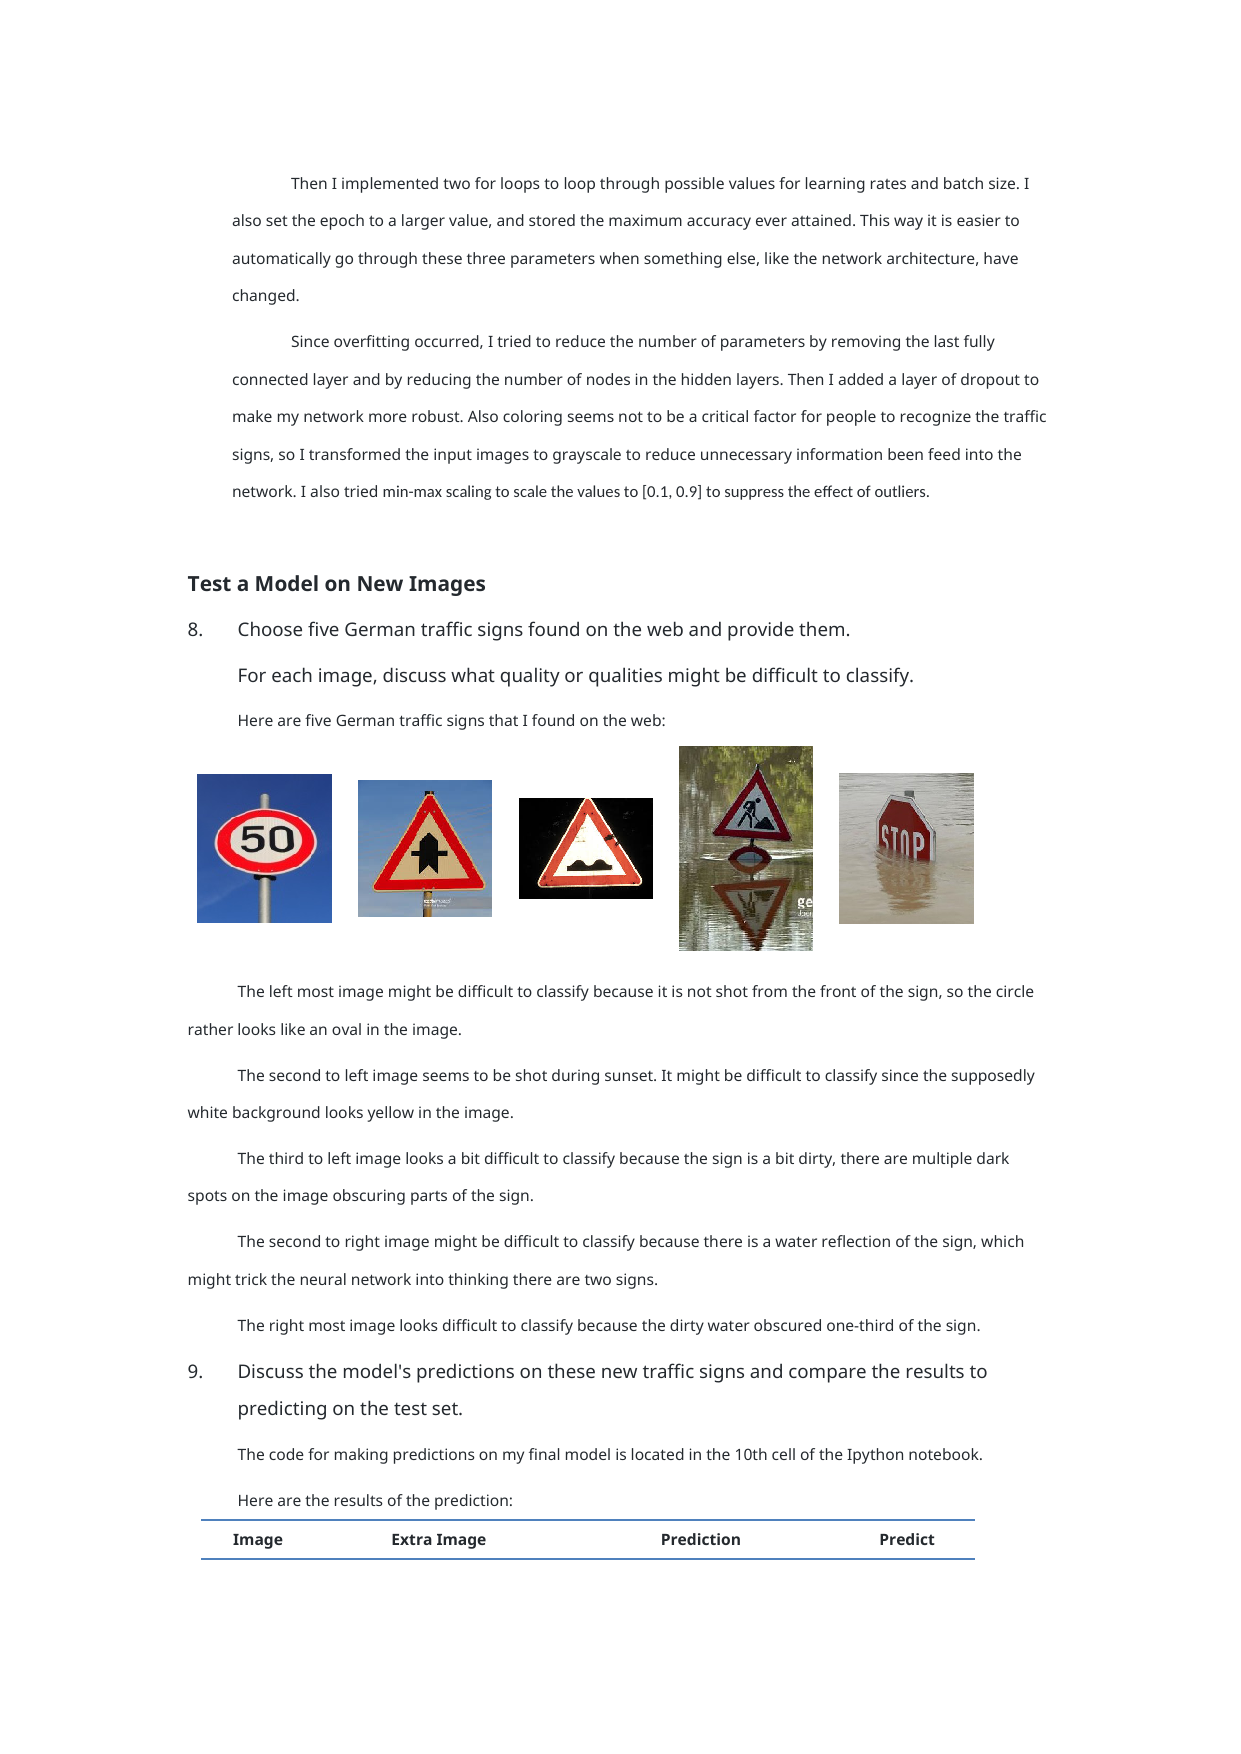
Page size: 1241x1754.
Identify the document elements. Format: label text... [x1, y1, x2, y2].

table_header Extra Image [315, 1521, 563, 1558]
list Discuss the model's predictions on these new traffic signs and compare the results to predicting on the test set. [187, 1352, 1053, 1427]
text Since overfitting occurred, I tried to reduce the number of parameters by removing the last fully connected layer and by reducing the number of nodes in the hidden layers. Then I added a layer of dropout to make my network more robust. Also coloring seems not to be a critical factor for people to recognize the traffic signs, so I transformed the input images to grayscale to reduce unnecessary information been feed into the network. I also tried min-max scaling to scale the values to [0.1, 0.9] to suppress the effect of outliers. [232, 323, 1053, 510]
text Then I implemented two for loops to loop through possible values for learning rates and batch size. I also set the epoch to a larger value, and stored the maximum accuracy ever attained. This way it is easier to automatically go through these three parameters when something else, like the network architecture, have changed. [232, 164, 1053, 314]
table_header Image index [201, 1521, 314, 1558]
text The code for making predictions on my final model is located in the 10th cell of the Ipython notebook. [187, 1435, 1053, 1473]
text The left most image might be difficult to classify because it is not shot from the front of the sign, so the circle rather looks like an oval in the image. [187, 973, 1053, 1048]
picture [187, 739, 989, 957]
text The right most image looks difficult to classify because the dirty water obscured one-third of the sign. [187, 1306, 1053, 1344]
text The third to left image looks a bit difficult to classify because the sign is a bit dirty, there are multiple dark spots on the image obscuring parts of the sign. [187, 1139, 1053, 1214]
list Choose five German traffic signs found on the web and provide them. [187, 610, 1053, 648]
table_header Prediction [563, 1521, 838, 1558]
list For each image, discuss what quality or qualities might be difficult to classify. [237, 656, 1053, 694]
table_header Predict correct? [838, 1521, 975, 1558]
text The second to left image seems to be shot during sunset. It might be difficult to classify since the supposedly white background looks yellow in the image. [187, 1056, 1053, 1131]
text Test a Model on New Images [187, 564, 1053, 602]
text The second to right image might be difficult to classify because there is a water reflection of the sign, which might trick the neural network into thinking there are two signs. [187, 1223, 1053, 1298]
text Here are the results of the prediction: [187, 1481, 1053, 1519]
